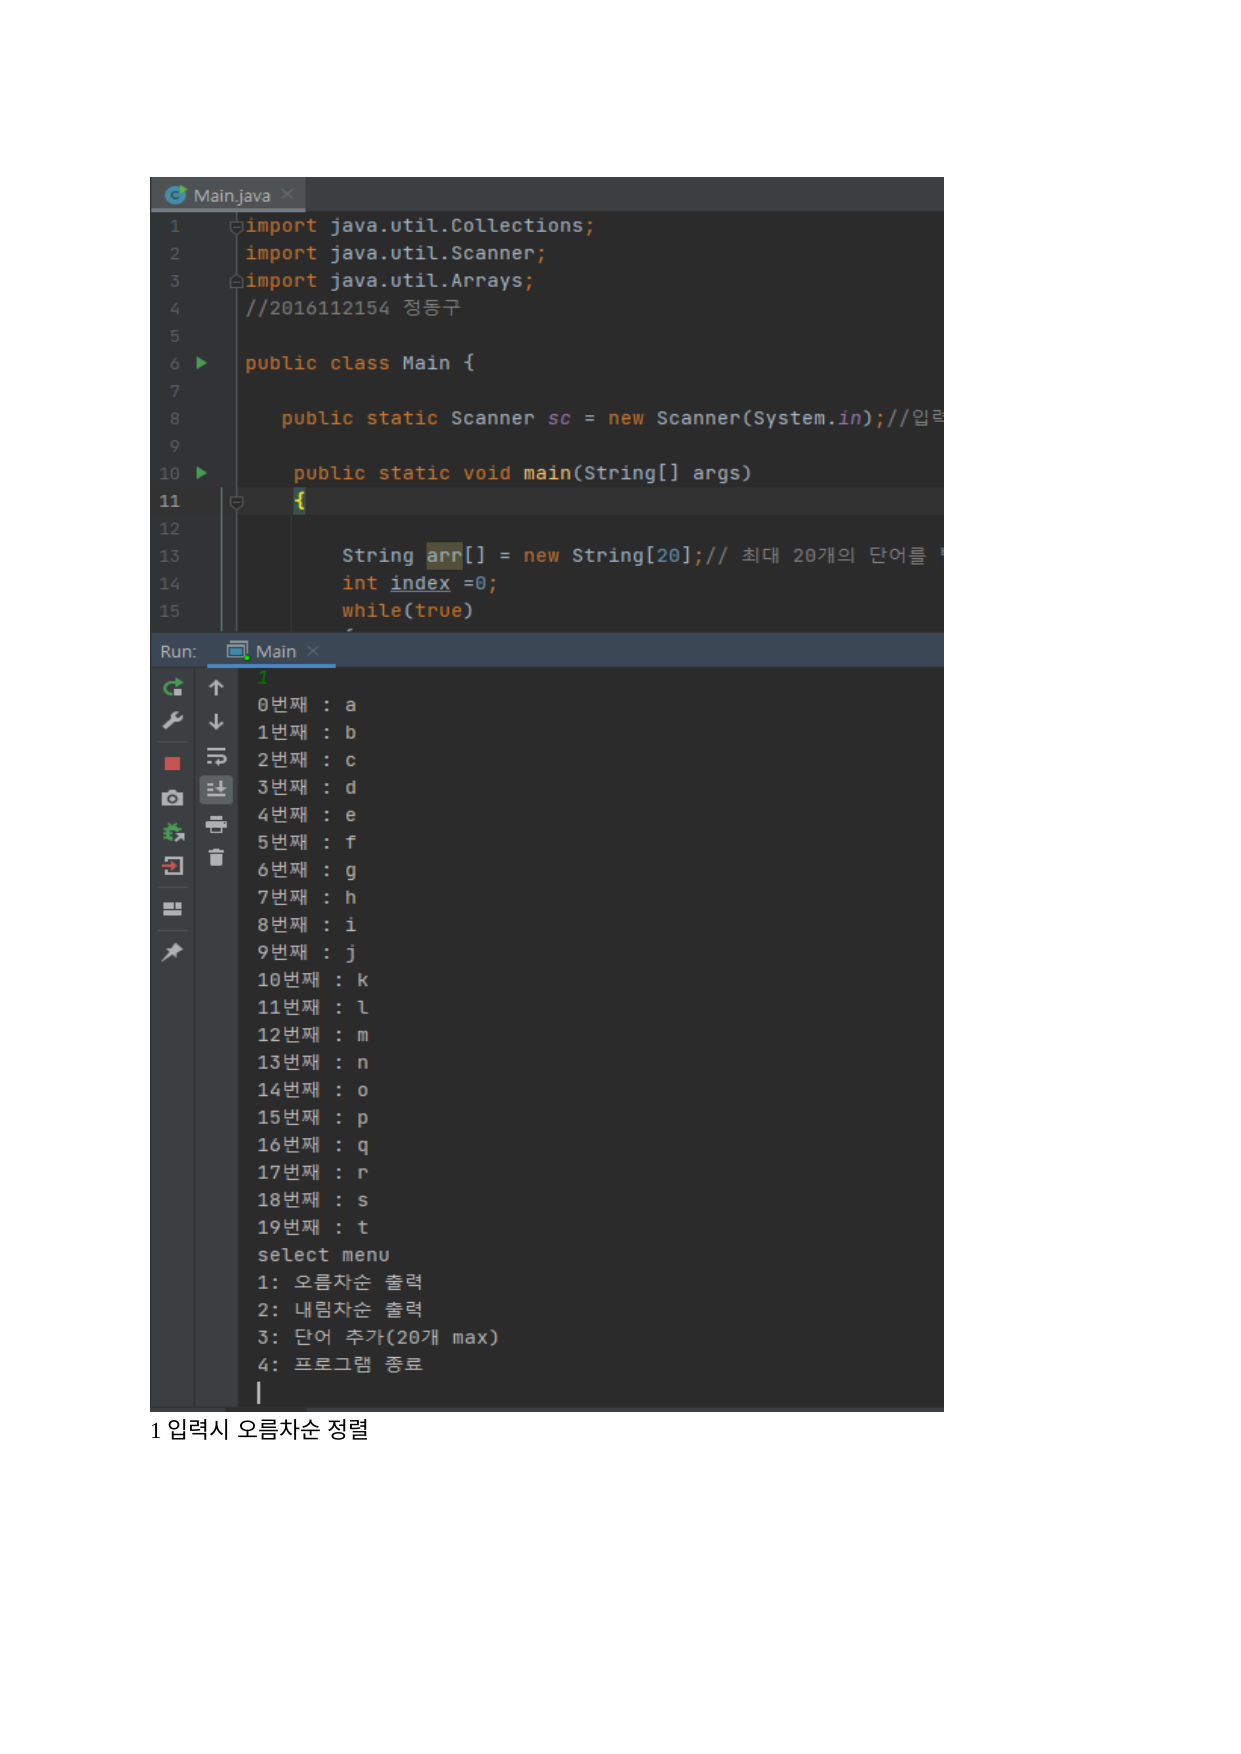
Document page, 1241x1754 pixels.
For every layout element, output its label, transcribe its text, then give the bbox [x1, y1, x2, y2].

picture [150, 177, 944, 1412]
text 1 입력시 오름차순 정렬 [150, 1412, 1090, 1445]
